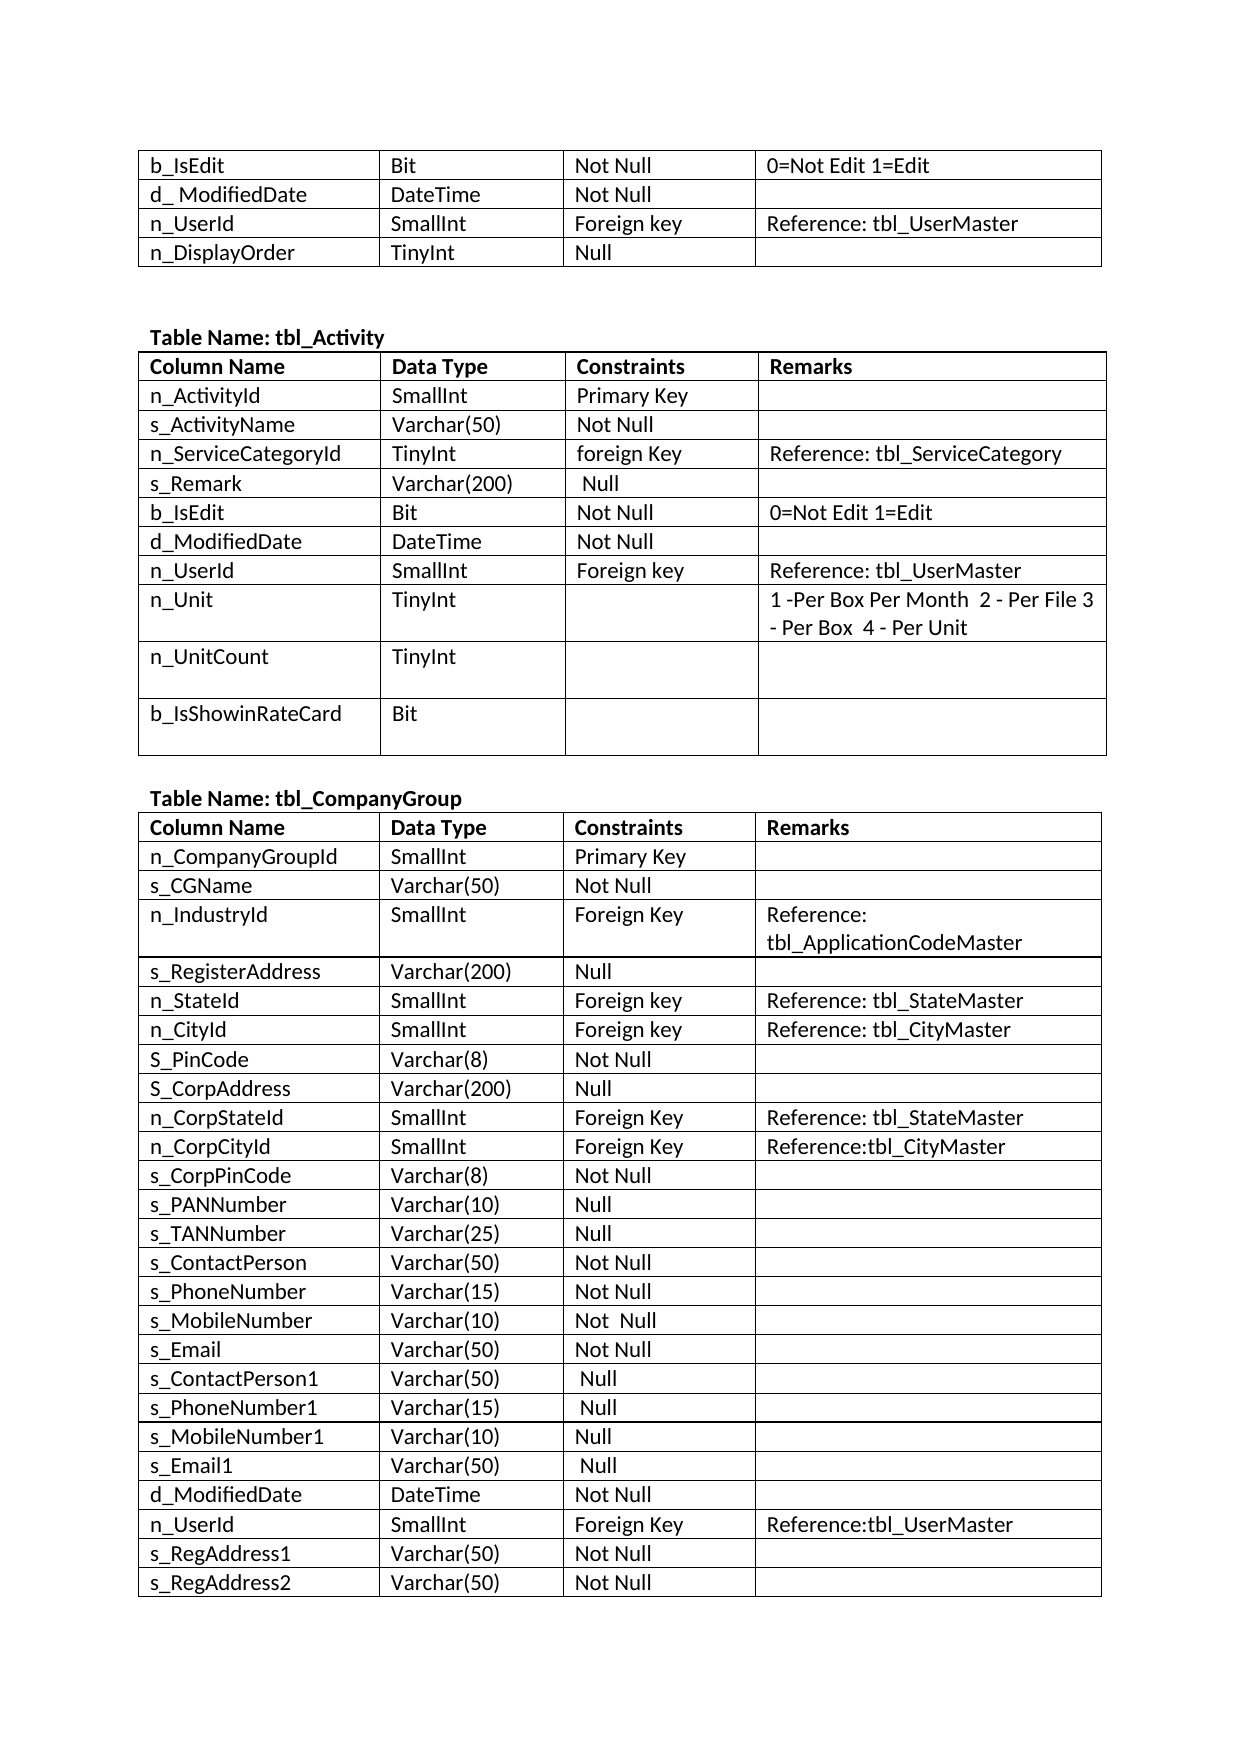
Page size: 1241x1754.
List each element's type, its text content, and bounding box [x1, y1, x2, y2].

table_cell Not Null [564, 1539, 755, 1567]
table_cell n_CorpCityId [139, 1132, 379, 1160]
table_cell s_ActivityName [139, 411, 380, 438]
table_cell Null [564, 238, 755, 266]
table_cell n_StateId [139, 987, 379, 1014]
table_cell Reference: tbl_CityMaster [756, 1016, 1101, 1044]
table_cell Bit [381, 498, 565, 526]
table_cell [756, 958, 1101, 986]
table_cell Varchar(50) [380, 1248, 563, 1276]
table_cell DateTime [380, 1481, 563, 1509]
table_cell [759, 411, 1106, 438]
table_cell s_Remark [139, 469, 380, 497]
table_cell Foreign Key [564, 900, 755, 956]
table_cell [756, 1045, 1101, 1073]
table_cell Reference: tbl_ServiceCategory [759, 440, 1106, 468]
table_cell Null [564, 1364, 755, 1392]
table_cell Varchar(10) [380, 1423, 563, 1451]
table_cell Varchar(25) [380, 1219, 563, 1247]
table_cell Varchar(200) [381, 469, 565, 497]
table_cell s_CGName [139, 871, 379, 899]
table_cell Bit [380, 151, 563, 179]
table_cell n_Unit [139, 585, 380, 641]
table_cell Varchar(15) [380, 1394, 563, 1421]
table_cell Not Null [564, 1277, 755, 1305]
table_cell [756, 1248, 1101, 1276]
table_cell b_IsShowinRateCard [139, 699, 380, 755]
table_cell Not Null [564, 1335, 755, 1363]
table_cell foreign Key [566, 440, 758, 468]
table_cell [756, 1364, 1101, 1392]
table_cell n_UserId [139, 1510, 379, 1538]
table_cell n_CityId [139, 1016, 379, 1044]
table_cell Null [564, 1452, 755, 1479]
table_cell n_UserId [139, 556, 380, 584]
table_cell n_UnitCount [139, 642, 380, 698]
table_cell TinyInt [381, 642, 565, 698]
table_cell [566, 642, 758, 698]
table_cell Not Null [564, 1481, 755, 1509]
table_cell b_IsEdit [139, 151, 379, 179]
table_cell n_ServiceCategoryId [139, 440, 380, 468]
table_cell s_PhoneNumber1 [139, 1394, 379, 1421]
table_cell Varchar(200) [380, 958, 563, 986]
table_cell SmallInt [381, 556, 565, 584]
table_cell Not Null [566, 411, 758, 438]
table_cell Null [564, 1190, 755, 1218]
table_cell s_PhoneNumber [139, 1277, 379, 1305]
table_cell Null [564, 1074, 755, 1102]
table_cell 0=Not Edit 1=Edit [759, 498, 1106, 526]
table_cell Not Null [564, 1306, 755, 1334]
table_cell Varchar(8) [380, 1045, 563, 1073]
table_cell SmallInt [380, 1016, 563, 1044]
table_cell s_MobileNumber1 [139, 1423, 379, 1451]
table_cell Foreign Key [564, 1510, 755, 1538]
table_cell Reference: tbl_StateMaster [756, 987, 1101, 1014]
table_cell Varchar(50) [380, 871, 563, 899]
table_cell s_RegisterAddress [139, 958, 379, 986]
table_cell Reference: tbl_ApplicationCodeMaster [756, 900, 1101, 956]
table_cell Reference:tbl_UserMaster [756, 1510, 1101, 1538]
text Table Name: tbl_Activity [150, 323, 1090, 351]
text Table Name: tbl_CompanyGroup [150, 784, 1090, 812]
table_cell Foreign key [566, 556, 758, 584]
table_header Constraints [564, 813, 755, 841]
table_cell [756, 1452, 1101, 1479]
table_cell n_CorpStateId [139, 1103, 379, 1131]
table_header Constraints [566, 353, 758, 380]
table_cell [756, 1394, 1101, 1421]
table_cell [756, 1539, 1101, 1567]
table_cell SmallInt [381, 381, 565, 409]
table_cell [756, 1423, 1101, 1451]
table_cell Not Null [566, 527, 758, 555]
table_cell Varchar(15) [380, 1277, 563, 1305]
table_cell Varchar(50) [380, 1335, 563, 1363]
table_cell SmallInt [380, 1103, 563, 1131]
table_cell s_MobileNumber [139, 1306, 379, 1334]
table_cell Not Null [564, 1045, 755, 1073]
table_cell [756, 1219, 1101, 1247]
table_cell SmallInt [380, 209, 563, 237]
table_cell DateTime [380, 180, 563, 208]
table_cell Varchar(50) [380, 1452, 563, 1479]
table_cell DateTime [381, 527, 565, 555]
table_cell s_ContactPerson1 [139, 1364, 379, 1392]
table_cell Foreign key [564, 1016, 755, 1044]
table_cell Not Null [564, 871, 755, 899]
table_cell [759, 527, 1106, 555]
table_cell SmallInt [380, 842, 563, 870]
table_cell Primary Key [566, 381, 758, 409]
table_cell Foreign key [564, 987, 755, 1014]
table_cell s_RegAddress1 [139, 1539, 379, 1567]
table_cell Not Null [564, 1568, 755, 1596]
table_cell Bit [381, 699, 565, 755]
table_cell Varchar(10) [380, 1306, 563, 1334]
table_cell Foreign Key [564, 1103, 755, 1131]
table_cell s_TANNumber [139, 1219, 379, 1247]
table_cell [756, 1190, 1101, 1218]
table_cell [756, 1335, 1101, 1363]
table_cell [756, 842, 1101, 870]
table_cell [756, 238, 1101, 266]
table_cell S_CorpAddress [139, 1074, 379, 1102]
table_cell Null [564, 958, 755, 986]
table_cell Foreign Key [564, 1132, 755, 1160]
table_cell n_IndustryId [139, 900, 379, 956]
table_cell d_ModifiedDate [139, 527, 380, 555]
table_cell Not Null [564, 1161, 755, 1189]
table_cell [756, 180, 1101, 208]
table_cell Varchar(50) [380, 1568, 563, 1596]
table_cell s_RegAddress2 [139, 1568, 379, 1596]
table_cell Not Null [564, 1248, 755, 1276]
table_header Column Name [139, 813, 379, 841]
table_cell Reference: tbl_UserMaster [759, 556, 1106, 584]
table_cell Null [564, 1394, 755, 1421]
table_cell d_ModifiedDate [139, 1481, 379, 1509]
table_cell Varchar(50) [381, 411, 565, 438]
table_cell s_ContactPerson [139, 1248, 379, 1276]
table_cell SmallInt [380, 900, 563, 956]
table_cell [759, 469, 1106, 497]
table_header Data Type [381, 353, 565, 380]
table_cell 1 -Per Box Per Month 2 - Per File 3 - Per Box 4 - Per Unit [759, 585, 1106, 641]
table_cell [756, 871, 1101, 899]
table_cell [759, 642, 1106, 698]
table_cell s_Email1 [139, 1452, 379, 1479]
table_cell s_CorpPinCode [139, 1161, 379, 1189]
table_cell TinyInt [380, 238, 563, 266]
table_cell Primary Key [564, 842, 755, 870]
table_cell Reference:tbl_CityMaster [756, 1132, 1101, 1160]
table_cell [756, 1277, 1101, 1305]
table_cell n_DisplayOrder [139, 238, 379, 266]
table_cell Reference: tbl_UserMaster [756, 209, 1101, 237]
table_cell [566, 585, 758, 641]
table_cell Varchar(8) [380, 1161, 563, 1189]
table_cell d_ ModifiedDate [139, 180, 379, 208]
table_cell [756, 1481, 1101, 1509]
table_cell [756, 1161, 1101, 1189]
table_cell s_PANNumber [139, 1190, 379, 1218]
table_cell 0=Not Edit 1=Edit [756, 151, 1101, 179]
table_cell Null [564, 1219, 755, 1247]
table_cell [756, 1074, 1101, 1102]
table_cell b_IsEdit [139, 498, 380, 526]
table_header Remarks [756, 813, 1101, 841]
table_cell SmallInt [380, 1132, 563, 1160]
table_cell Not Null [564, 151, 755, 179]
table_cell Varchar(10) [380, 1190, 563, 1218]
table_cell Not Null [564, 180, 755, 208]
table_cell TinyInt [381, 440, 565, 468]
table_cell SmallInt [380, 1510, 563, 1538]
table_cell n_ActivityId [139, 381, 380, 409]
table_cell Varchar(50) [380, 1539, 563, 1567]
table_header Column Name [139, 353, 380, 380]
table_cell n_CompanyGroupId [139, 842, 379, 870]
table_cell [756, 1306, 1101, 1334]
table_cell Foreign key [564, 209, 755, 237]
table_cell [756, 1568, 1101, 1596]
table_cell s_Email [139, 1335, 379, 1363]
table_cell Reference: tbl_StateMaster [756, 1103, 1101, 1131]
table_header Remarks [759, 353, 1106, 380]
table_cell TinyInt [381, 585, 565, 641]
table_cell Varchar(200) [380, 1074, 563, 1102]
table_cell [566, 699, 758, 755]
table_cell SmallInt [380, 987, 563, 1014]
table_cell [759, 699, 1106, 755]
table_cell Null [564, 1423, 755, 1451]
table_header Data Type [380, 813, 563, 841]
table_cell Null [566, 469, 758, 497]
table_cell Not Null [566, 498, 758, 526]
table_cell Varchar(50) [380, 1364, 563, 1392]
table_cell n_UserId [139, 209, 379, 237]
table_cell [759, 381, 1106, 409]
table_cell S_PinCode [139, 1045, 379, 1073]
